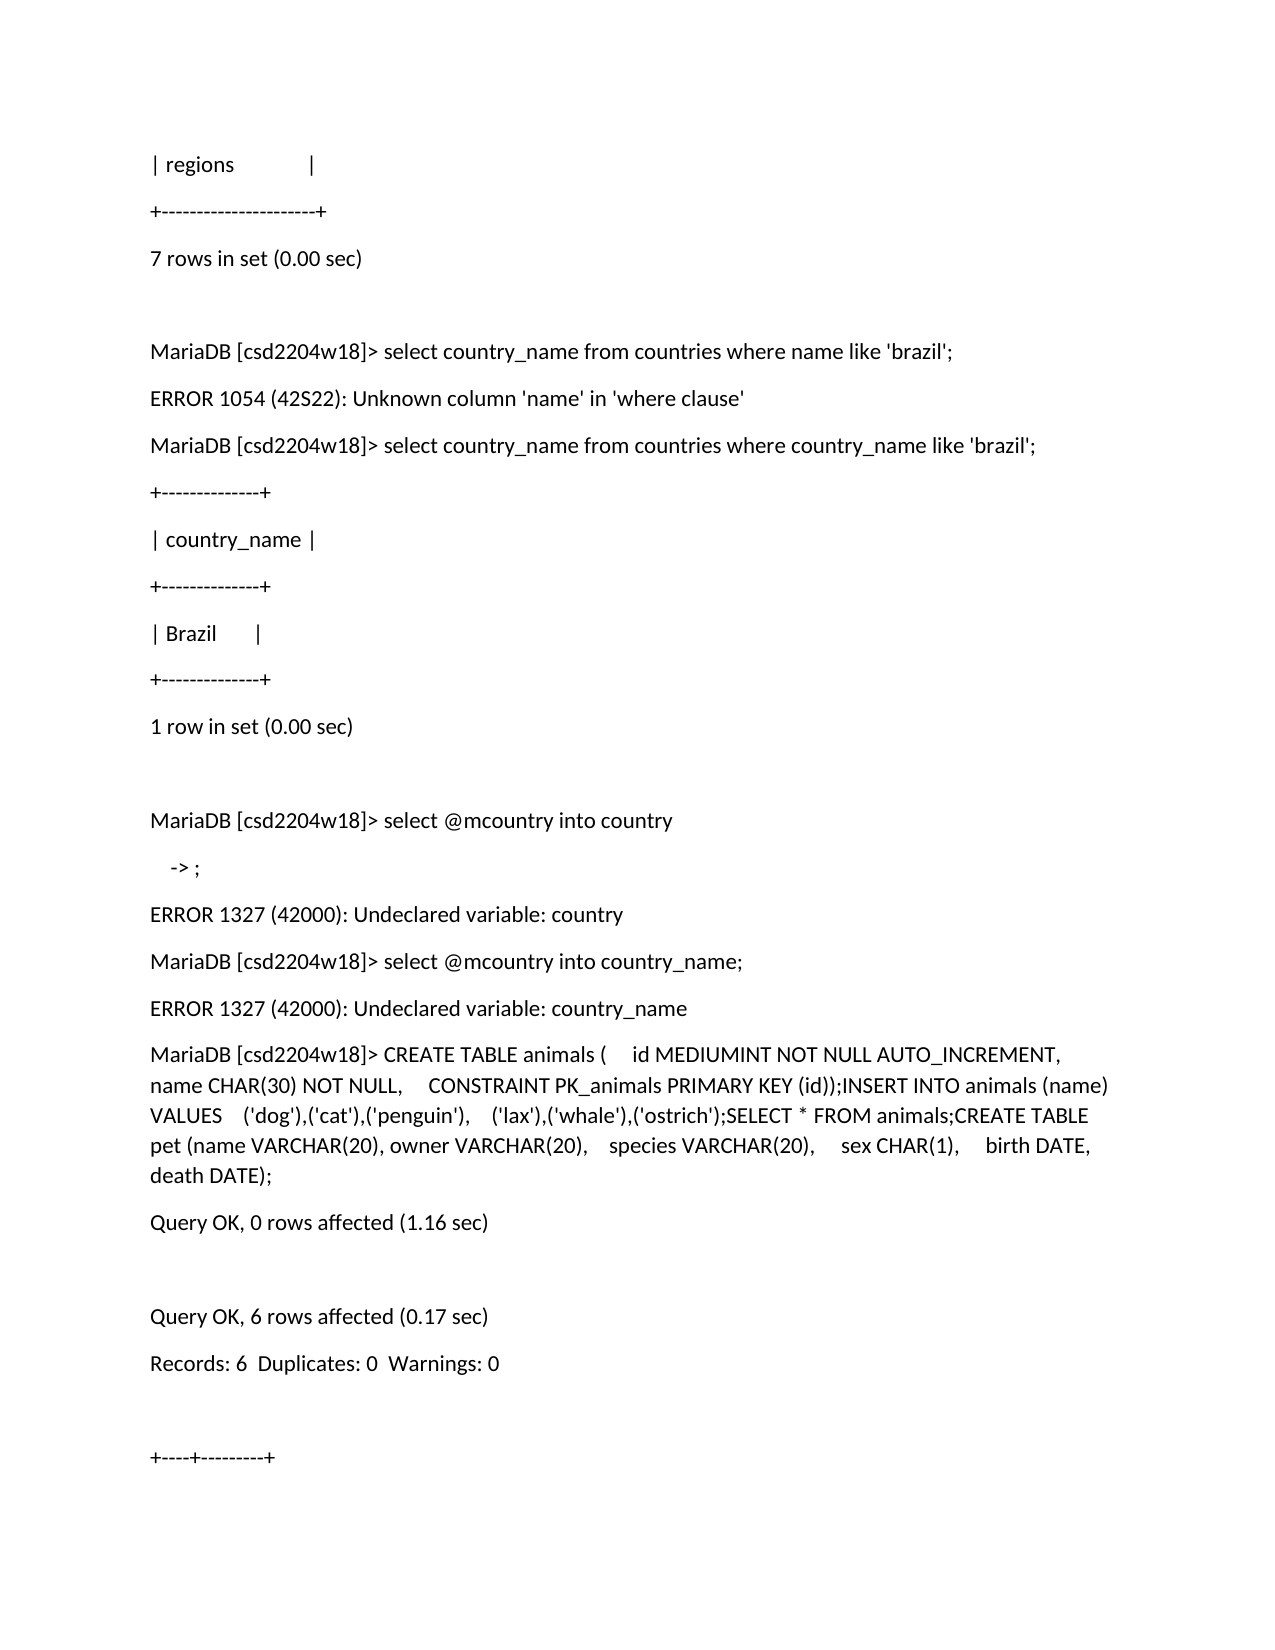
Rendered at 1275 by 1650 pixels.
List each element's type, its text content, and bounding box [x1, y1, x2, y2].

text +----+---------+ [150, 1443, 1125, 1471]
text +--------------+ [150, 572, 1125, 600]
text | regions | [150, 150, 1125, 178]
text | country_name | [150, 525, 1125, 553]
text Query OK, 0 rows affected (1.16 sec) [150, 1208, 1125, 1236]
text MariaDB [csd2204w18]> select country_name from countries where name like 'brazil'; [150, 337, 1125, 366]
text MariaDB [csd2204w18]> select country_name from countries where country_name like 'brazil'; [150, 431, 1125, 459]
text -> ; [150, 853, 1125, 881]
text +--------------+ [150, 666, 1125, 694]
text MariaDB [csd2204w18]> select @mcountry into country [150, 806, 1125, 834]
text | Brazil | [150, 619, 1125, 647]
text +----------------------+ [150, 197, 1125, 225]
text ERROR 1327 (42000): Undeclared variable: country_name [150, 994, 1125, 1022]
text 1 row in set (0.00 sec) [150, 712, 1125, 741]
text ERROR 1054 (42S22): Unknown column 'name' in 'where clause' [150, 384, 1125, 412]
text Query OK, 6 rows affected (0.17 sec) [150, 1302, 1125, 1330]
text +--------------+ [150, 478, 1125, 506]
text MariaDB [csd2204w18]> CREATE TABLE animals ( id MEDIUMINT NOT NULL AUTO_INCREMENT, name CHAR(30) NOT NULL, CONSTRAINT PK_animals PRIMARY KEY (id));INSERT INTO animals (name) VALUES ('dog'),('cat'),('penguin'), ('lax'),('whale'),('ostrich');SELECT * FROM animals;CREATE TABLE pet (name VARCHAR(20), owner VARCHAR(20), species VARCHAR(20), sex CHAR(1), birth DATE, death DATE); [150, 1041, 1125, 1189]
text MariaDB [csd2204w18]> select @mcountry into country_name; [150, 947, 1125, 975]
text ERROR 1327 (42000): Undeclared variable: country [150, 900, 1125, 928]
text Records: 6 Duplicates: 0 Warnings: 0 [150, 1349, 1125, 1377]
text 7 rows in set (0.00 sec) [150, 244, 1125, 272]
